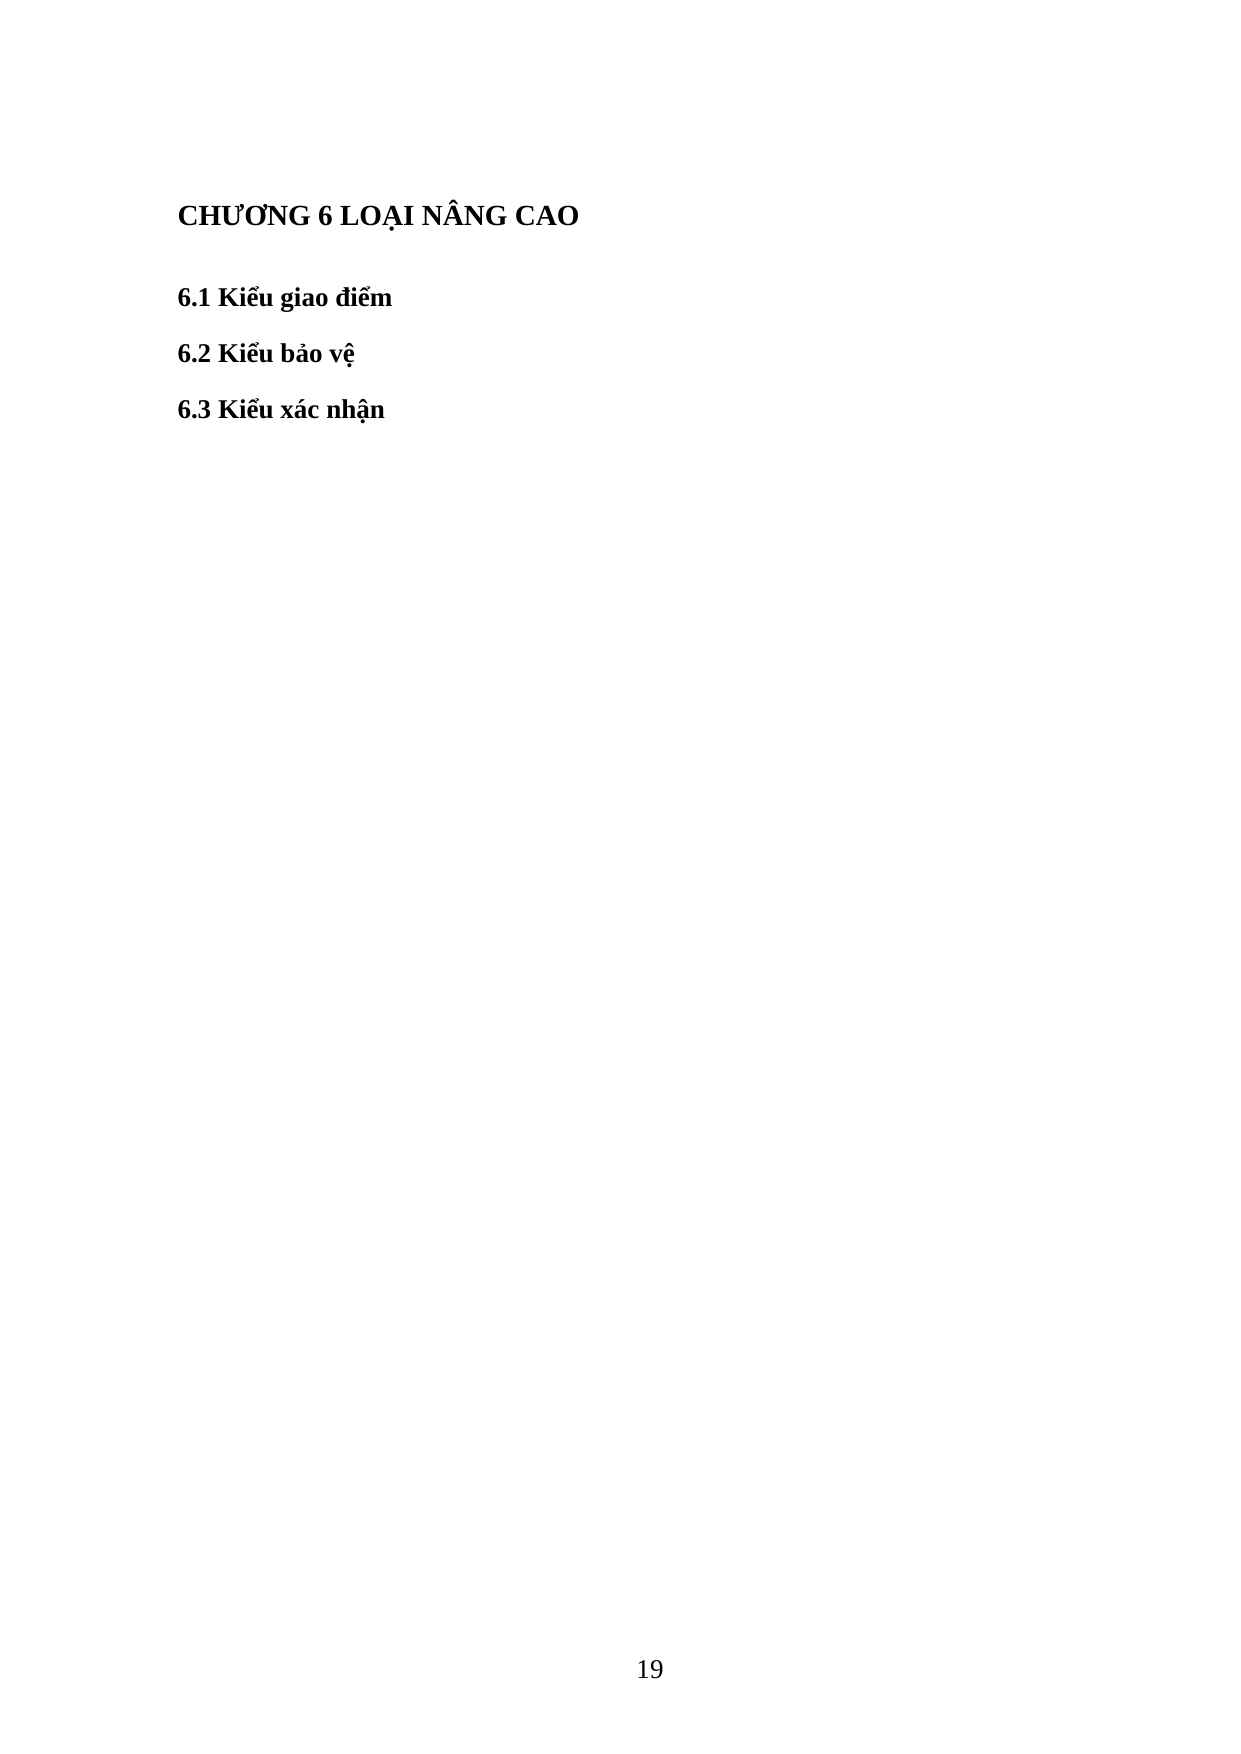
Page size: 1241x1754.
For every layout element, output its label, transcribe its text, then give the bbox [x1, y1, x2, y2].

subtitle Kiểu giao điểm [177, 281, 1122, 312]
subtitle Kiểu bảo vệ [177, 337, 1122, 368]
subtitle LOẠI NÂNG CAO [177, 198, 1122, 231]
subtitle Kiểu xác nhận [177, 393, 1122, 425]
